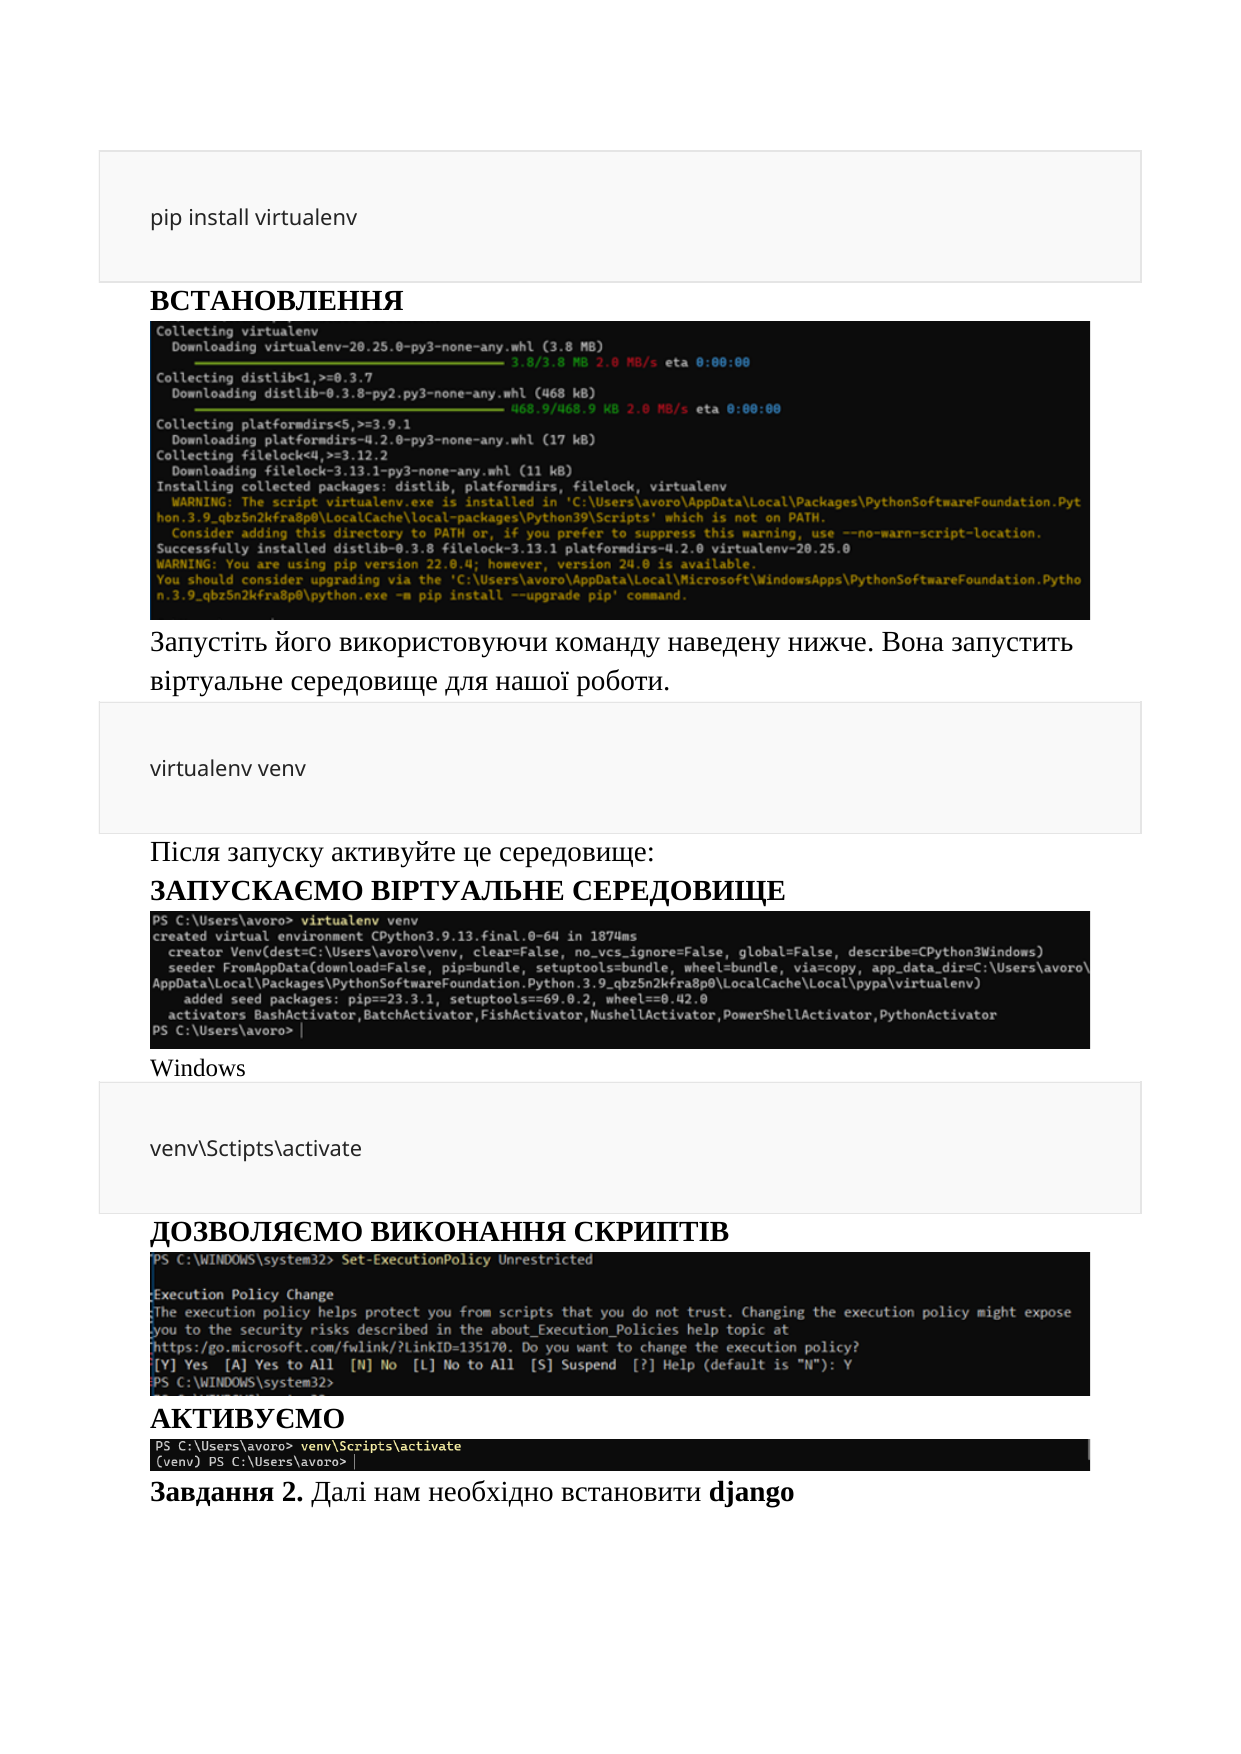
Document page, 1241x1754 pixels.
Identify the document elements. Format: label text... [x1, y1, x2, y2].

picture [150, 1252, 1091, 1396]
text Windows [150, 1053, 1090, 1081]
text pip install virtualenv [100, 152, 1140, 281]
picture [150, 321, 1091, 620]
text ДОЗВОЛЯЄМО ВИКОНАННЯ СКРИПТІВ [150, 1214, 1090, 1248]
text virtualenv venv [100, 703, 1140, 833]
text ВСТАНОВЛЕННЯ [150, 283, 1090, 316]
text Після запуску активуйте це середовище: ЗАПУСКАЄМО ВІРТУАЛЬНЕ СЕРЕДОВИЩЕ [150, 834, 1090, 906]
picture [150, 1439, 1091, 1471]
text Запустіть його використовуючи команду наведену нижче. Вона запустить віртуальне середовище для нашої роботи. [150, 620, 1090, 696]
text АКТИВУЄМО [150, 1396, 1090, 1434]
picture [150, 911, 1091, 1049]
text venv\Sctipts\activate [100, 1083, 1140, 1213]
text Завдання 2. Далі нам необхідно встановити django [150, 1474, 1090, 1508]
